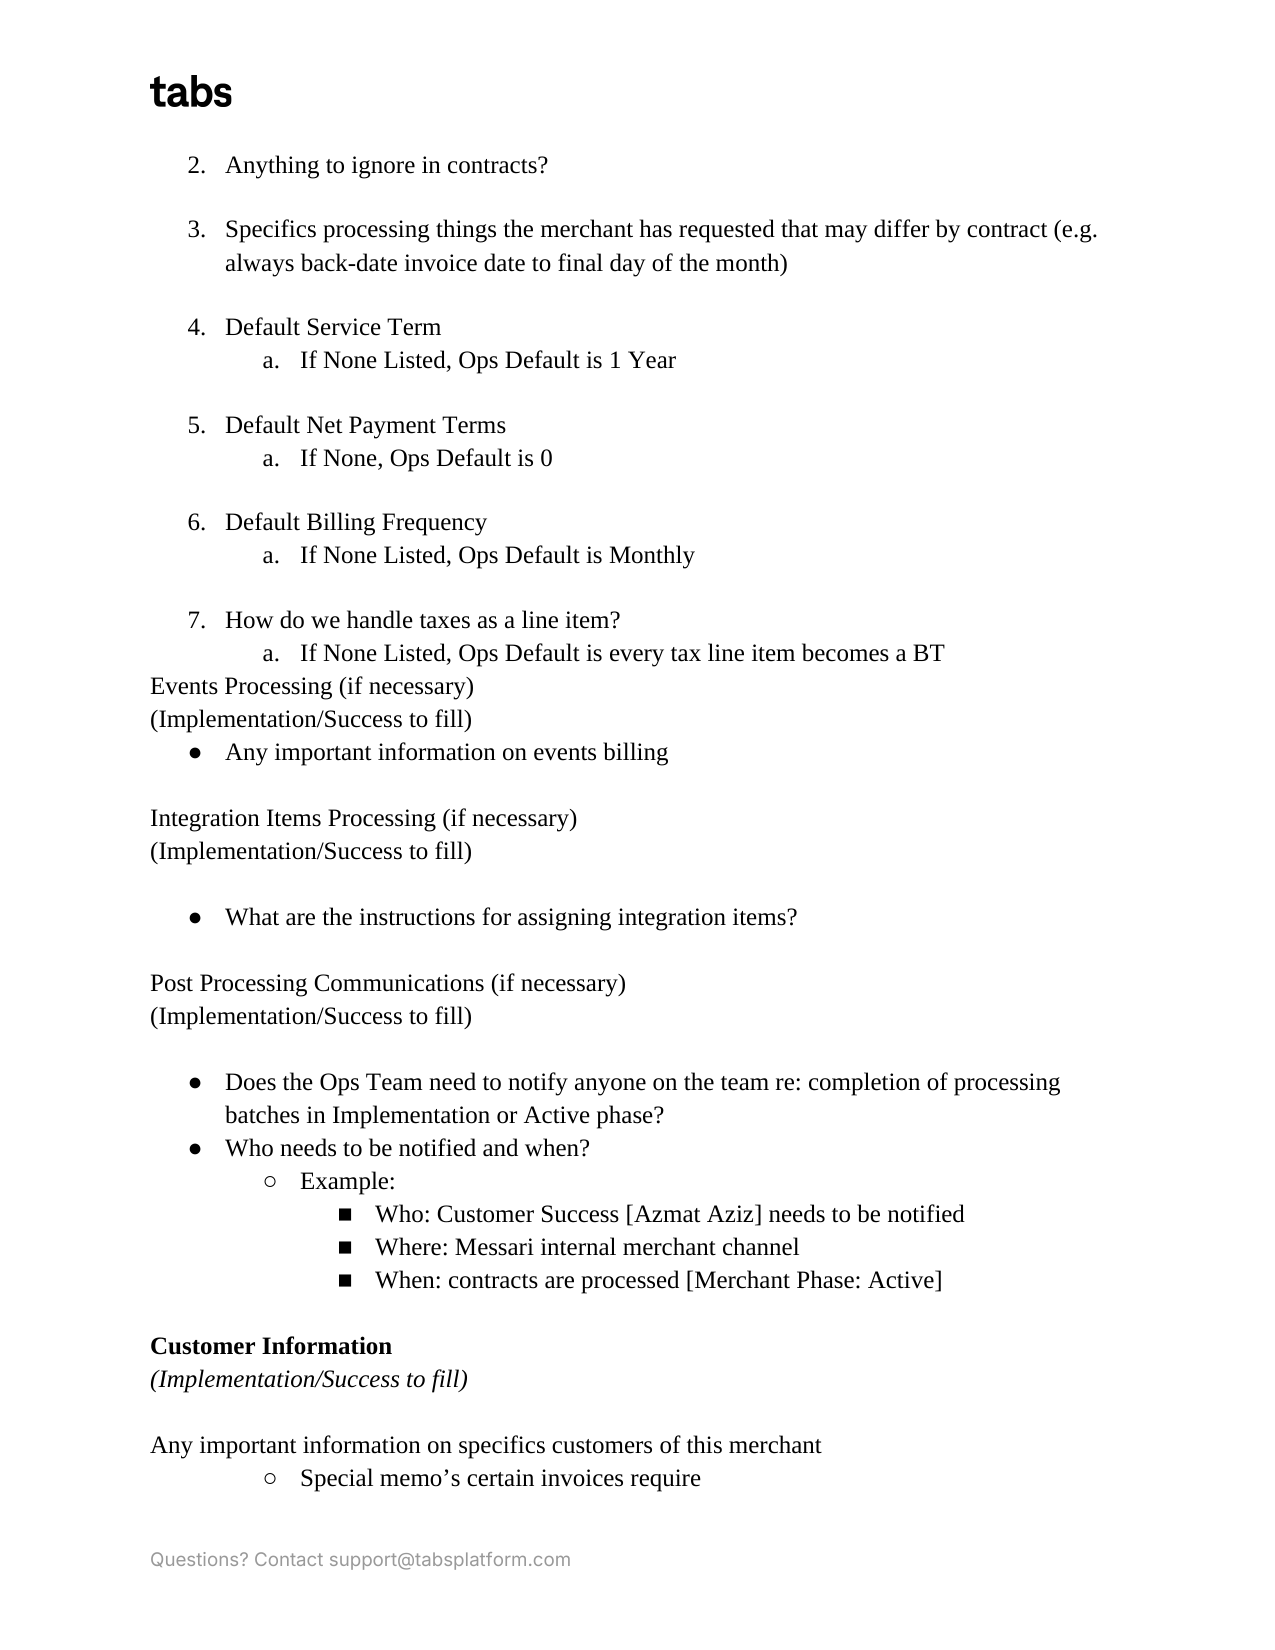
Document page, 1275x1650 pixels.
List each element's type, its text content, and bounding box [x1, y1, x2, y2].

text Events Processing (if necessary) (Implementation/Success to fill) [150, 671, 1125, 733]
list Anything to ignore in contracts? [187, 150, 1125, 211]
list How do we handle taxes as a line item? [187, 605, 1125, 634]
list Default Service Term [187, 312, 1125, 341]
list If None Listed, Ops Default is every tax line item becomes a BT [262, 638, 1125, 667]
list Default Net Payment Terms [187, 410, 1125, 438]
list When: contracts are processed [Merchant Phase: Active] [337, 1265, 1125, 1294]
list Specifics processing things the merchant has requested that may differ by contract (e.g. always back-date invoice date to final day of the month) [187, 214, 1125, 308]
list Any important information on events billing [187, 737, 1125, 766]
list If None, Ops Default is 0 [262, 443, 1125, 503]
list Who needs to be notified and when? [187, 1133, 1125, 1162]
text Post Processing Communications (if necessary) (Implementation/Success to fill) [150, 968, 1125, 1030]
list Example: [262, 1166, 1125, 1195]
picture [150, 75, 232, 107]
list Where: Messari internal merchant channel [337, 1232, 1125, 1261]
list Special memo’s certain invoices require [262, 1463, 1125, 1492]
list Does the Ops Team need to notify anyone on the team re: completion of processing batches in Implementation or Active phase? [187, 1067, 1125, 1129]
text Any important information on specifics customers of this merchant [150, 1431, 1125, 1459]
text Integration Items Processing (if necessary) (Implementation/Success to fill) [150, 770, 1125, 865]
list What are the instructions for assigning integration items? [187, 902, 1125, 931]
text Customer Information (Implementation/Success to fill) [150, 1331, 1125, 1393]
list Who: Customer Success [Azmat Aziz] needs to be notified [337, 1199, 1125, 1228]
list Default Billing Frequency [187, 507, 1125, 536]
list If None Listed, Ops Default is Monthly [262, 540, 1125, 601]
list If None Listed, Ops Default is 1 Year [262, 345, 1125, 406]
